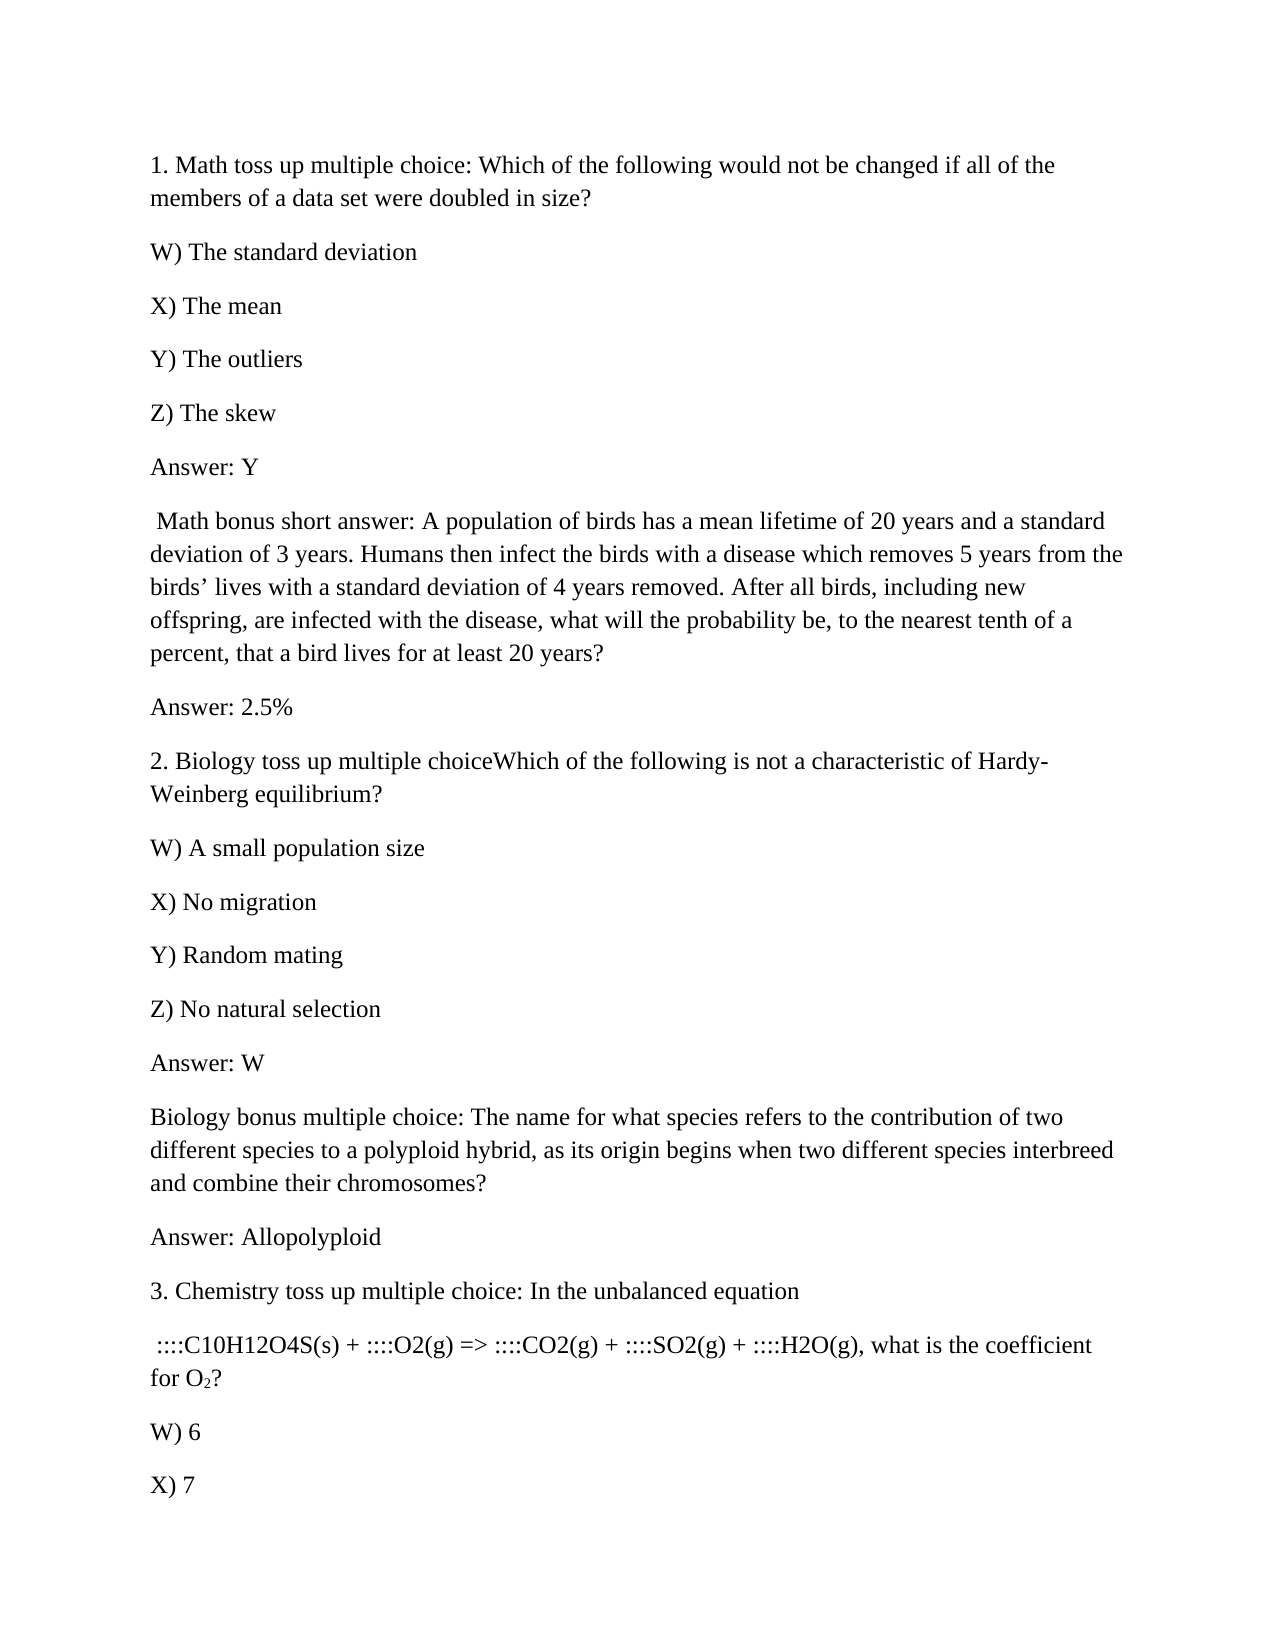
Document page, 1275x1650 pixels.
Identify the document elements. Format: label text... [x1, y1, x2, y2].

text ::::C10H12O4S(s) + ::::O2(g) => ::::CO2(g) + ::::SO2(g) + ::::H2O(g), what is the coefficient for O2? [150, 1330, 1125, 1391]
text X) 7 [150, 1470, 1125, 1499]
text Y) Random mating [150, 941, 1125, 969]
text Biology bonus multiple choice: The name for what species refers to the contribution of two different species to a polyploid hybrid, as its origin begins when two different species interbreed and combine their chromosomes? [150, 1102, 1125, 1197]
text X) No migration [150, 887, 1125, 915]
text Answer: Allopolyploid [150, 1222, 1125, 1251]
text Z) The skew [150, 398, 1125, 427]
text Math bonus short answer: A population of birds has a mean lifetime of 20 years and a standard deviation of 3 years. Humans then infect the birds with a disease which removes 5 years from the birds’ lives with a standard deviation of 4 years removed. After all birds, including new offspring, are infected with the disease, what will the probability be, to the nearest tenth of a percent, that a bird lives for at least 20 years? [150, 506, 1125, 667]
text Y) The outliers [150, 344, 1125, 373]
text 3. Chemistry toss up multiple choice: In the unbalanced equation [150, 1276, 1125, 1304]
text Answer: Y [150, 452, 1125, 481]
text Answer: W [150, 1048, 1125, 1077]
text Answer: 2.5% [150, 692, 1125, 721]
text W) 6 [150, 1417, 1125, 1445]
text W) The standard deviation [150, 237, 1125, 266]
text 2. Biology toss up multiple choiceWhich of the following is not a characteristic of Hardy-Weinberg equilibrium? [150, 746, 1125, 808]
text X) The mean [150, 291, 1125, 319]
text 1. Math toss up multiple choice: Which of the following would not be changed if all of the members of a data set were doubled in size? [150, 150, 1125, 212]
text W) A small population size [150, 833, 1125, 862]
text Z) No natural selection [150, 994, 1125, 1023]
